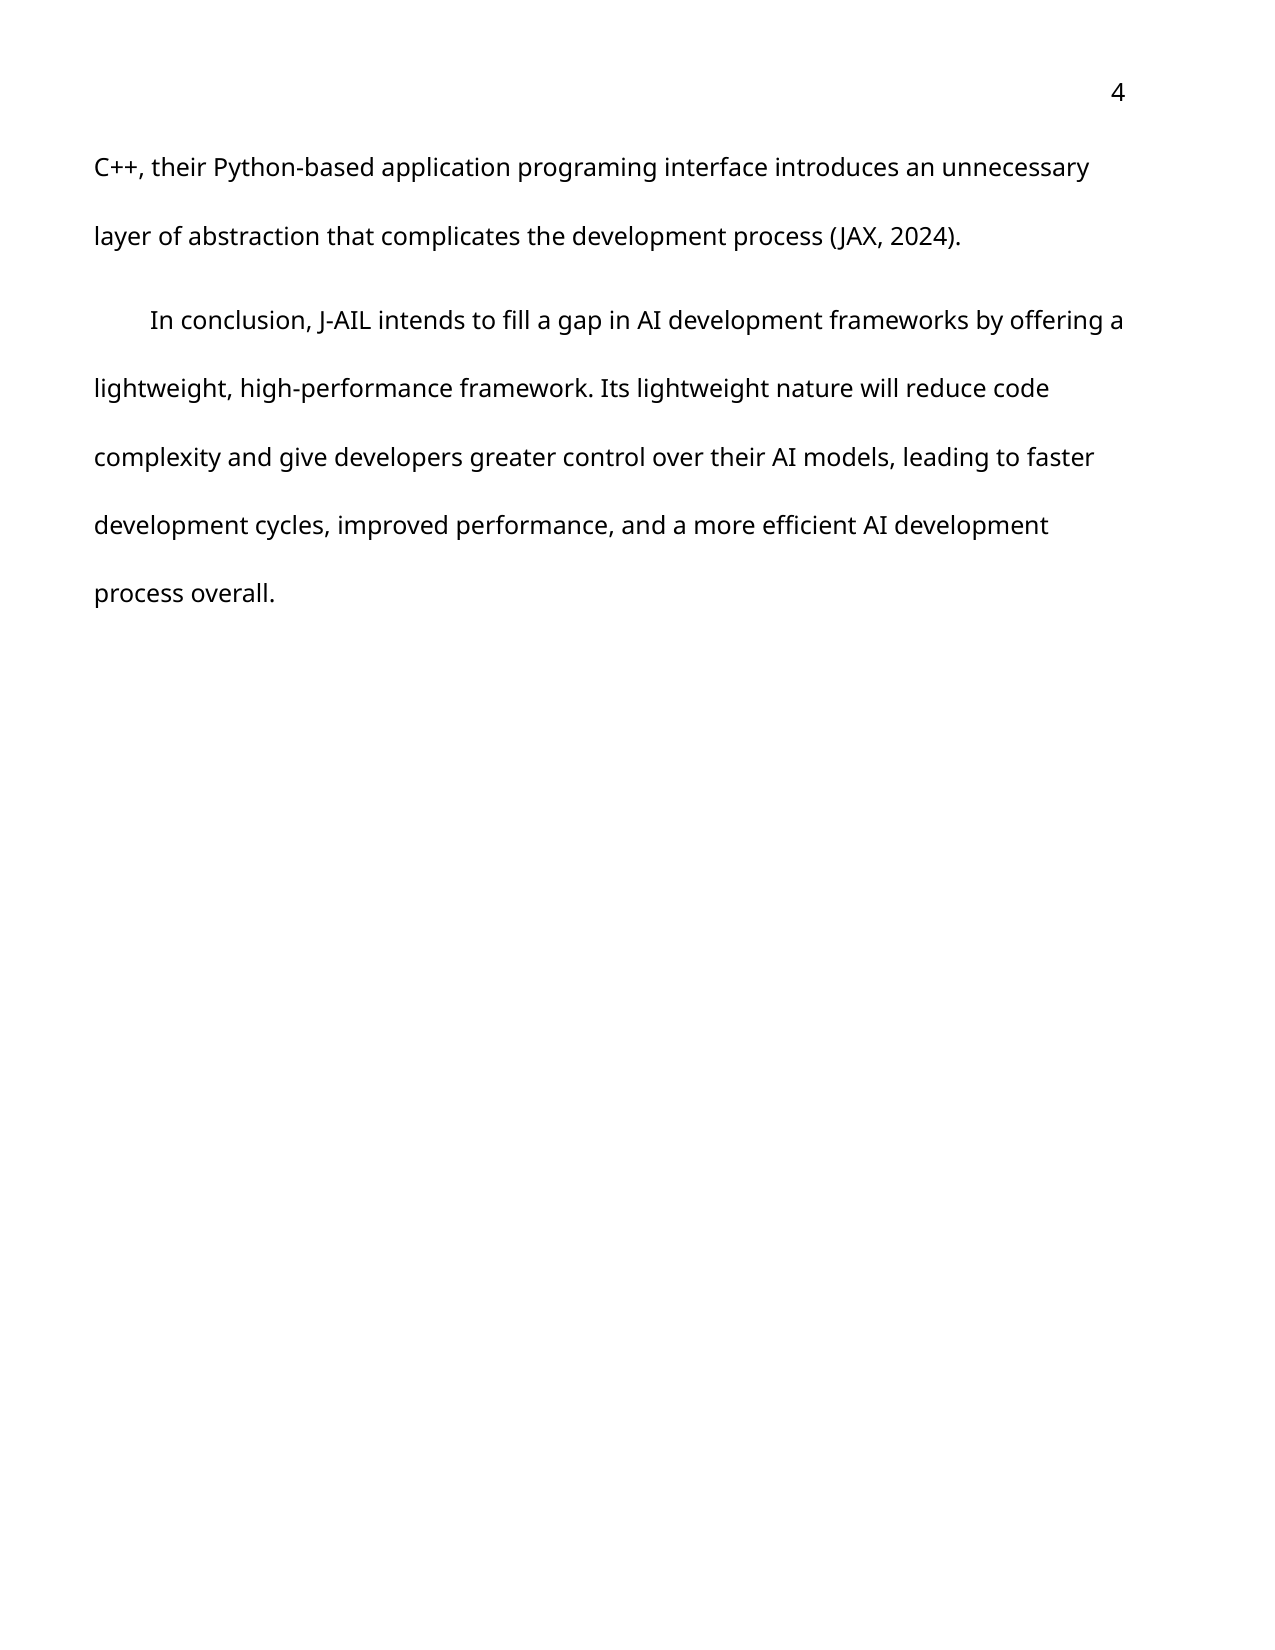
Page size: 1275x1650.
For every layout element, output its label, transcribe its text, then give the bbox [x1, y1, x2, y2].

text In conclusion, J-AIL intends to fill a gap in AI development frameworks by offering a lightweight, high-performance framework. Its lightweight nature will reduce code complexity and give developers greater control over their AI models, leading to faster development cycles, improved performance, and a more efficient AI development process overall. [94, 303, 1125, 609]
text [94, 150, 1125, 252]
